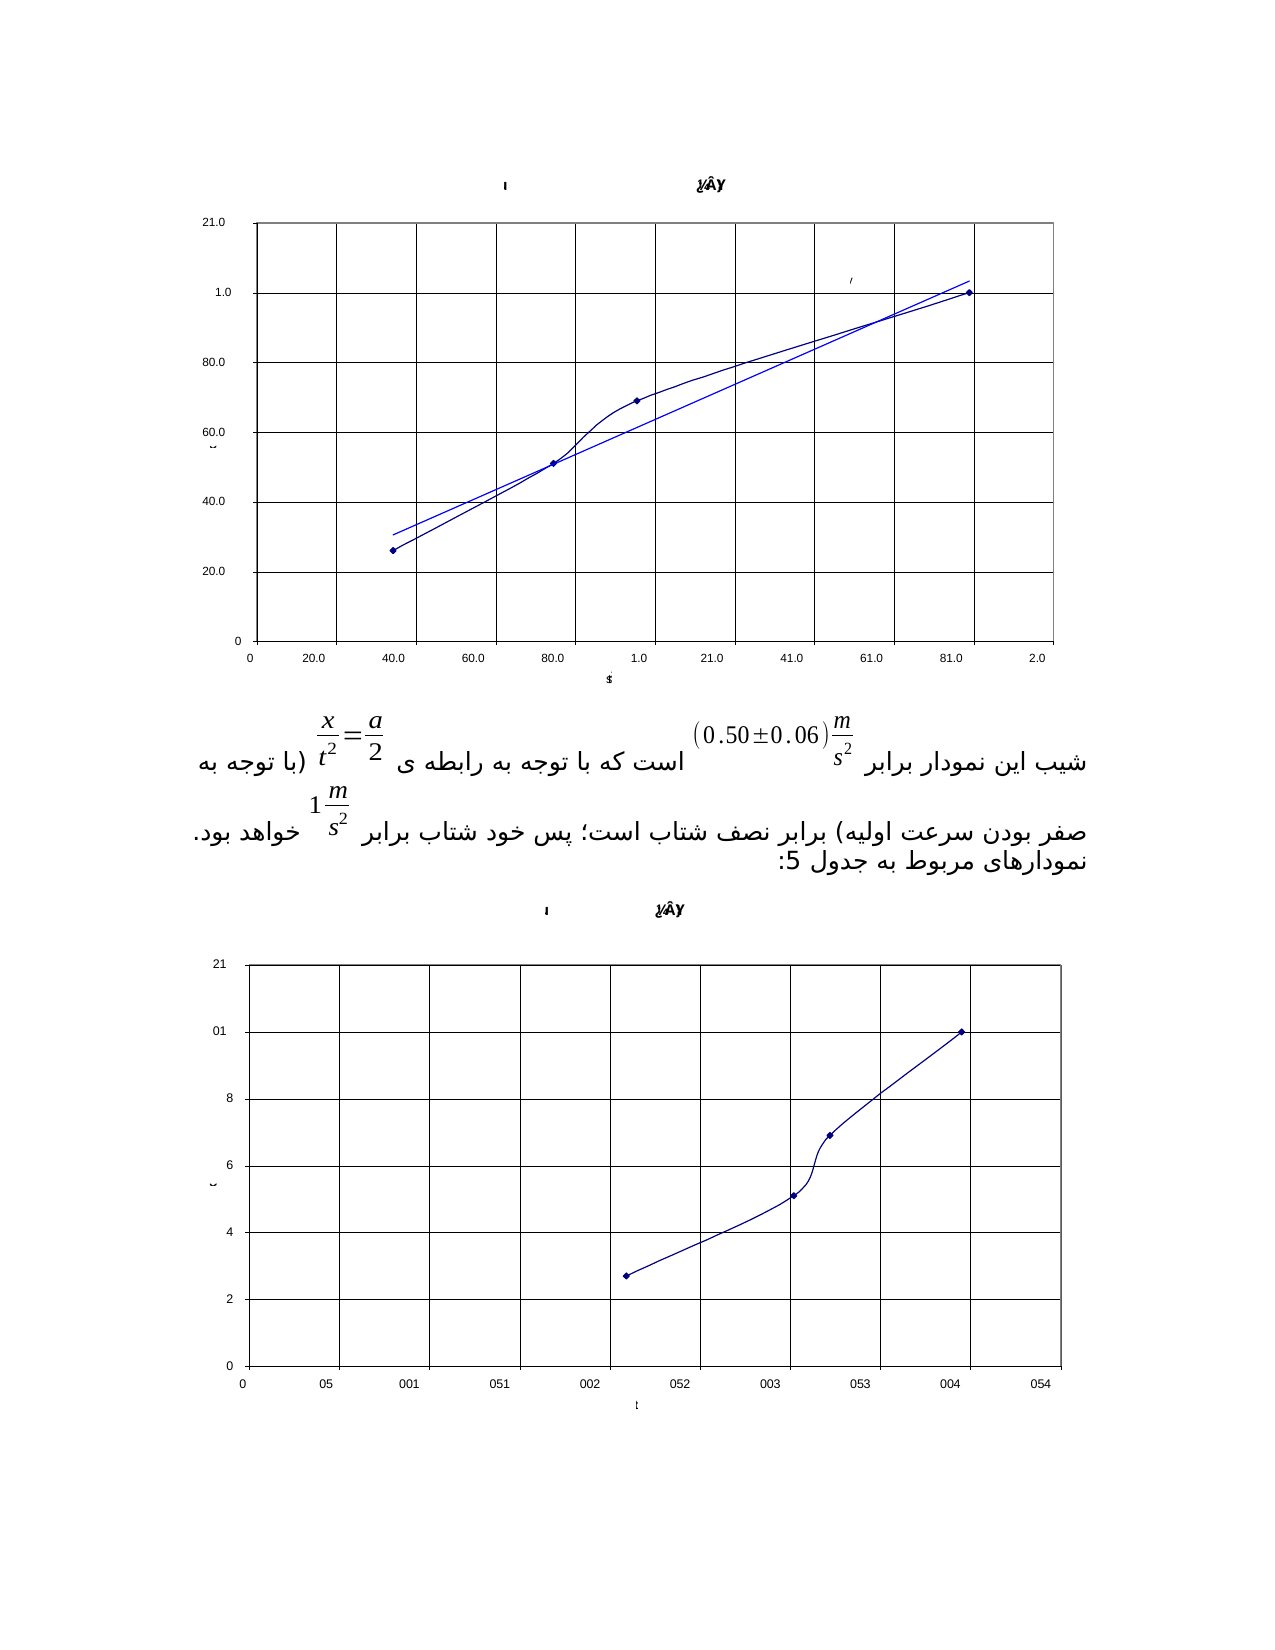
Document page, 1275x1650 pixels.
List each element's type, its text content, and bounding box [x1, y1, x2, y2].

text شيب اين نمودار برابر است که با توجه به رابطه ی (با توجه به صفر بودن سرعت اوليه) برابر نصف شتاب است؛ پس خود شتاب برابر خواهد بود. [187, 150, 1087, 846]
text نمودارهای مربوط به جدول 5: [187, 846, 1087, 875]
